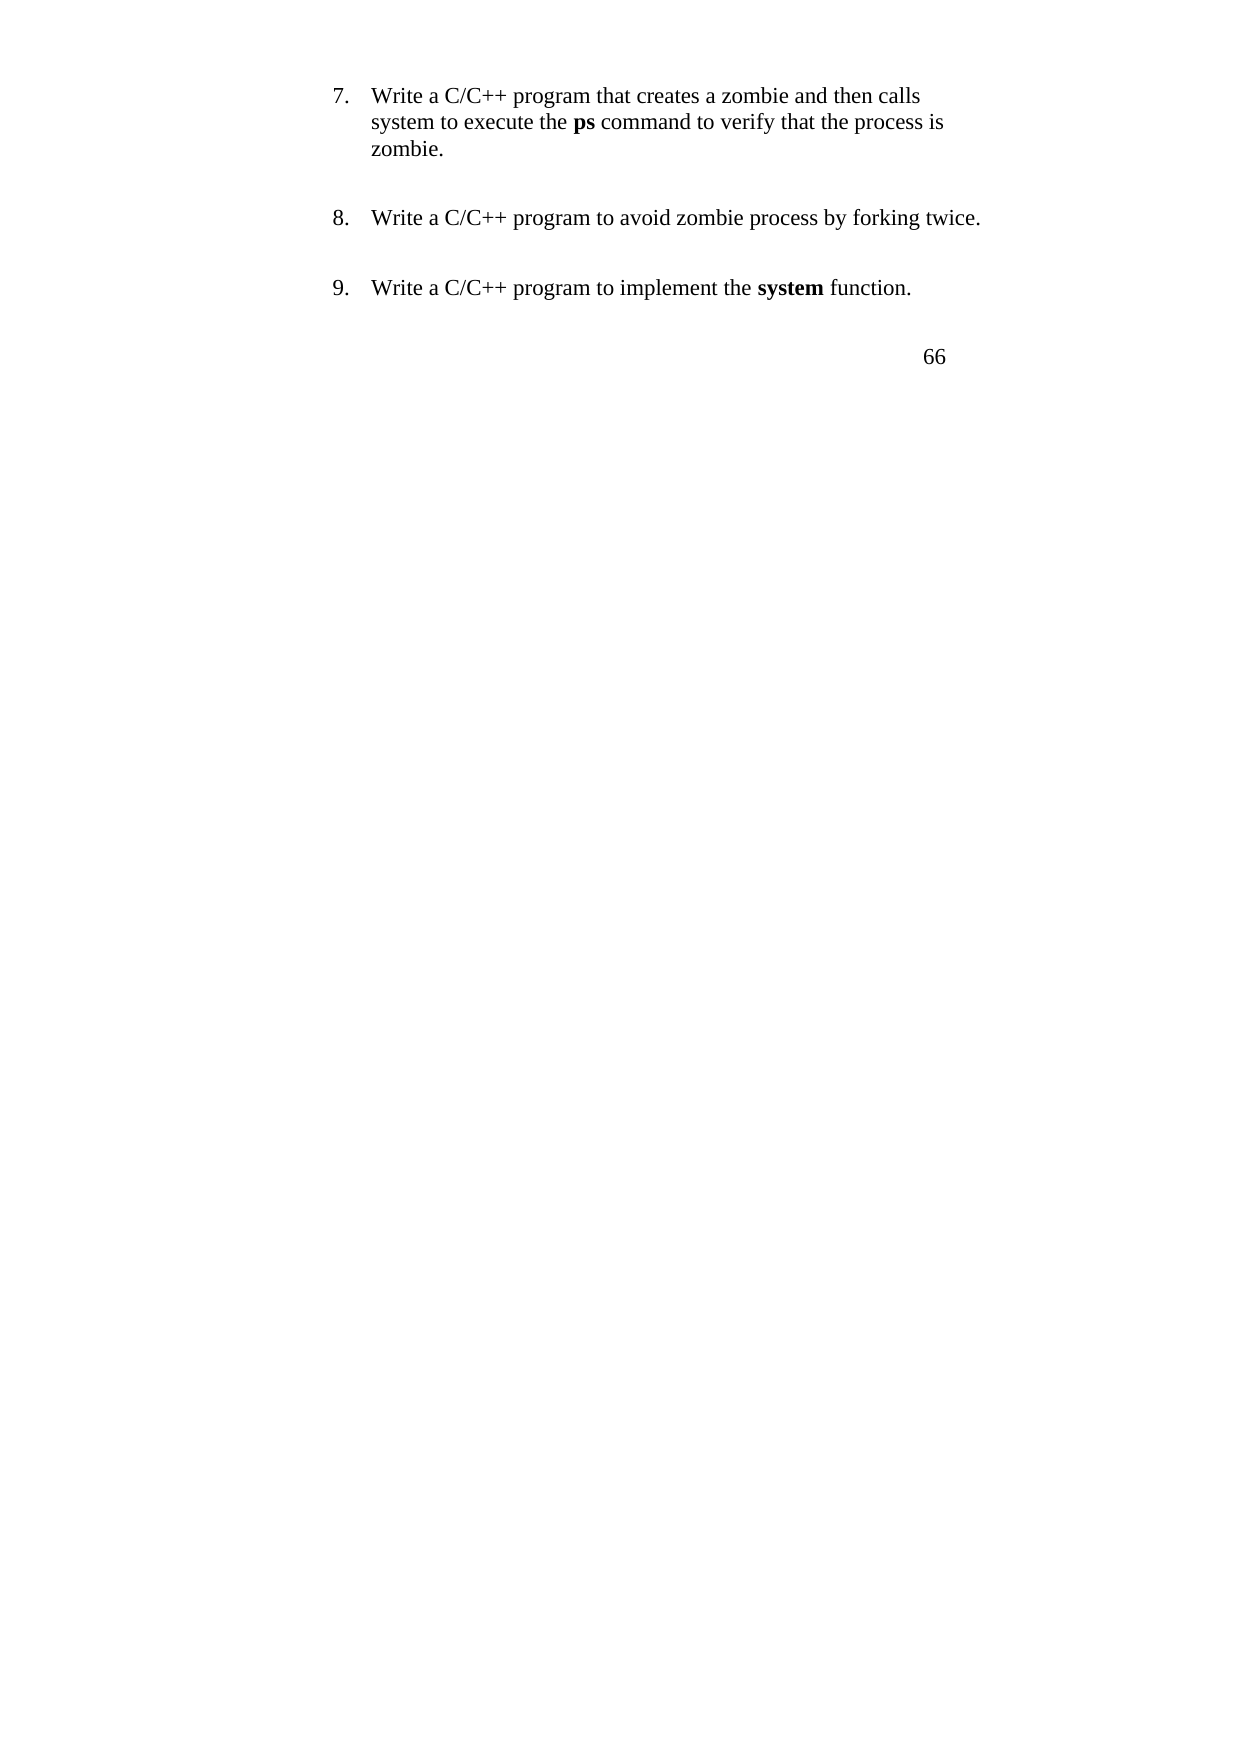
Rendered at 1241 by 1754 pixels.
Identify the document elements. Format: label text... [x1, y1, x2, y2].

text 66 [923, 343, 1090, 369]
list Write a C/C++ program to avoid zombie process by forking twice. [332, 204, 1090, 231]
list Write a C/C++ program that creates a zombie and then calls system to execute the ps command to verify that the process is zombie. [332, 82, 944, 161]
list Write a C/C++ program to implement the system function. [332, 273, 1090, 300]
